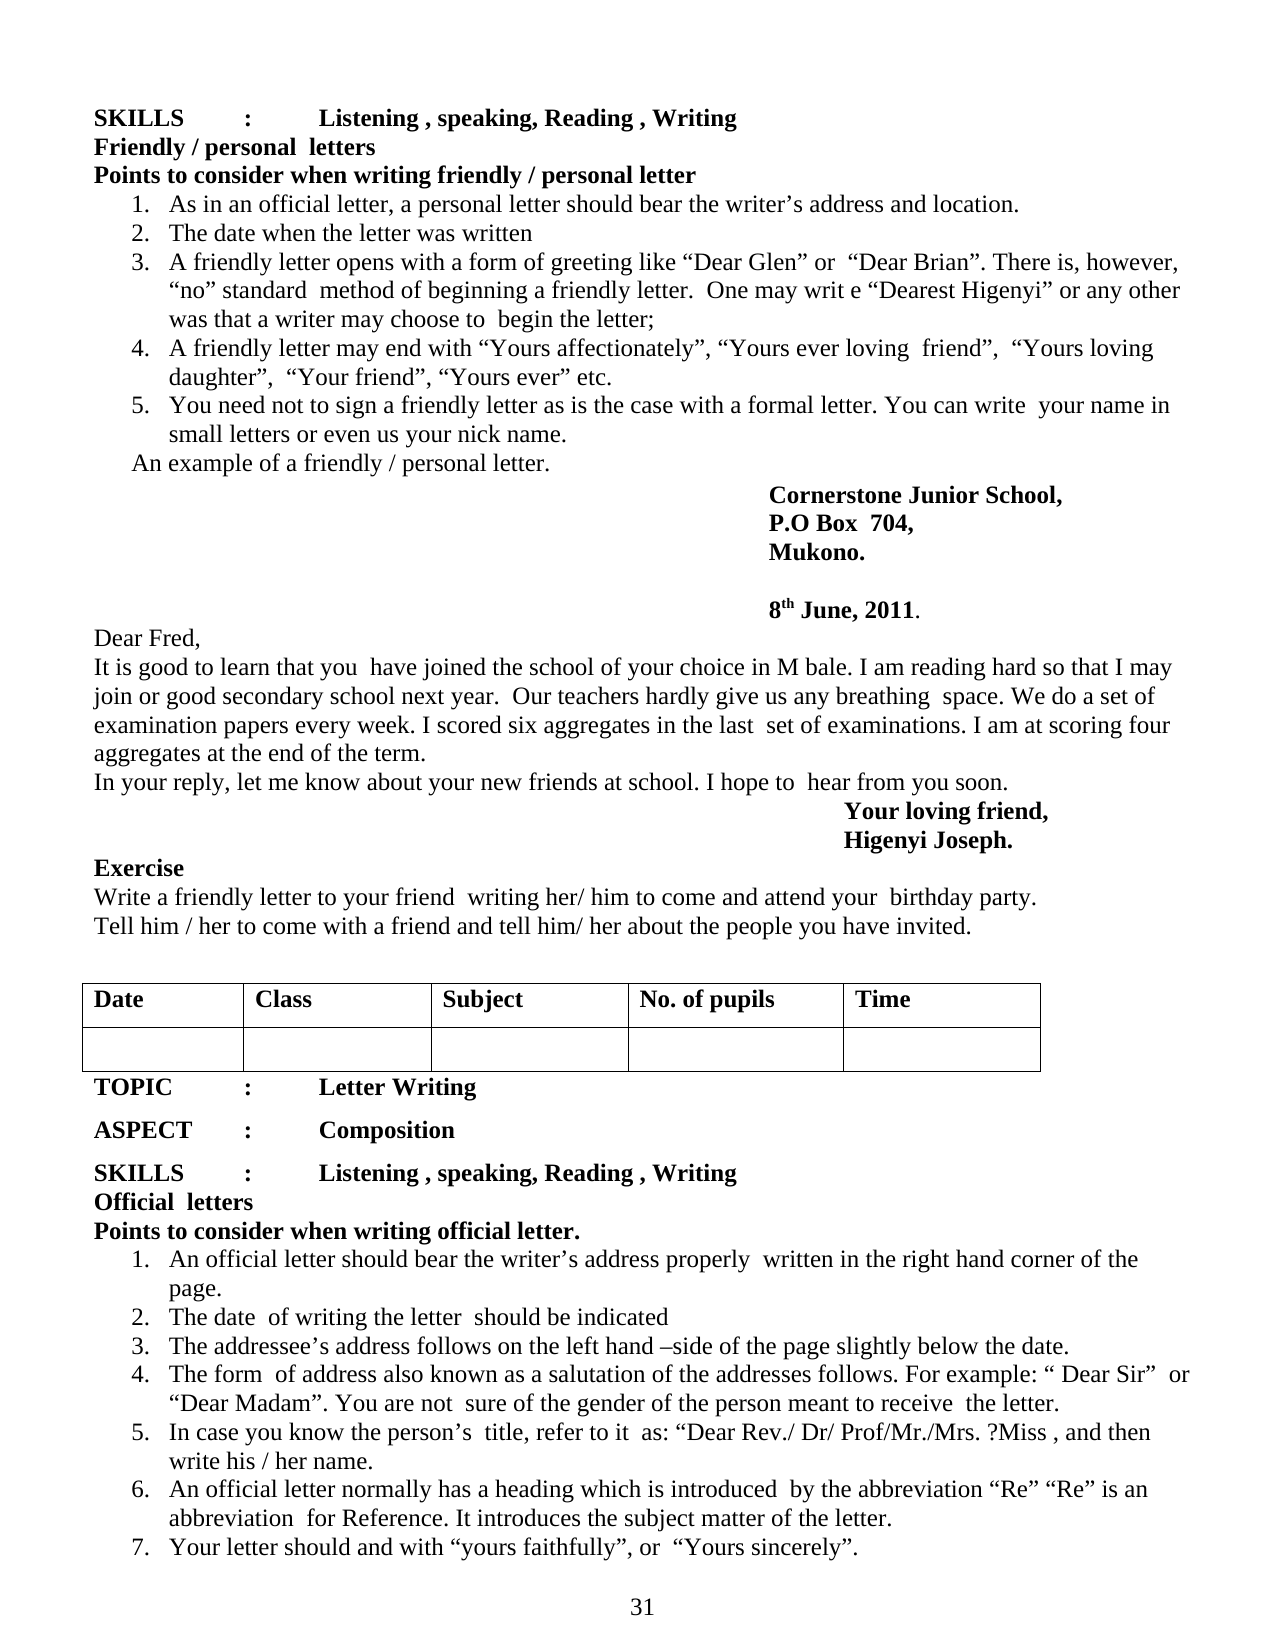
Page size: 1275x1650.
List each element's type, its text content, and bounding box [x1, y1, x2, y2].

text It is good to learn that you have joined the school of your choice in M bale. I am reading hard so that I may join or good secondary school next year. Our teachers hardly give us any breathing space. We do a set of examination papers every week. I scored six aggregates in the last set of examinations. I am at scoring four aggregates at the end of the term. [94, 652, 1191, 767]
list The date when the letter was written [131, 218, 1191, 247]
text ASPECT : Composition [94, 1115, 1191, 1144]
list The form of address also known as a salutation of the addresses follows. For example: “ Dear Sir” or “Dear Madam”. You are not sure of the gender of the person meant to receive the letter. [131, 1359, 1191, 1417]
text Points to consider when writing official letter. [94, 1216, 1191, 1244]
table_header No. of pupils [629, 984, 843, 1027]
table_header Subject [432, 984, 628, 1027]
text Mukono. [769, 537, 1191, 566]
text P.O Box 704, [769, 508, 1191, 537]
table_header Date [83, 984, 243, 1027]
text SKILLS : Listening , speaking, Reading , Writing [94, 1158, 1191, 1187]
table_header Class [244, 984, 431, 1027]
list In case you know the person’s title, refer to it as: “Dear Rev./ Dr/ Prof/Mr./Mrs. ?Miss , and then write his / her name. [131, 1417, 1191, 1474]
table_cell [432, 1028, 628, 1071]
table_header Time [844, 984, 1040, 1027]
text Friendly / personal letters [94, 132, 1191, 161]
text Write a friendly letter to your friend writing her/ him to come and attend your birthday party. [94, 882, 1191, 911]
list An official letter normally has a heading which is introduced by the abbreviation “Re” “Re” is an abbreviation for Reference. It introduces the subject matter of the letter. [131, 1474, 1191, 1532]
text SKILLS : Listening , speaking, Reading , Writing [94, 103, 1191, 132]
text Points to consider when writing friendly / personal letter [94, 161, 1191, 189]
text 8th June, 2011. [769, 595, 1191, 623]
table_cell [844, 1028, 1040, 1071]
list An official letter should bear the writer’s address properly written in the right hand corner of the page. [131, 1244, 1191, 1302]
text In your reply, let me know about your new friends at school. I hope to hear from you soon. [94, 767, 1191, 796]
list The addressee’s address follows on the left hand –side of the page slightly below the date. [131, 1331, 1191, 1359]
text Tell him / her to come with a friend and tell him/ her about the people you have invited. [94, 911, 1191, 940]
text Official letters [94, 1187, 1191, 1216]
table_cell [629, 1028, 843, 1071]
text Your loving friend, [844, 796, 1191, 825]
list A friendly letter opens with a form of greeting like “Dear Glen” or “Dear Brian”. There is, however, “no” standard method of beginning a friendly letter. One may writ e “Dearest Higenyi” or any other was that a writer may choose to begin the letter; [131, 247, 1191, 333]
table_cell [244, 1028, 431, 1071]
text TOPIC : Letter Writing [94, 1072, 1191, 1101]
text Exercise [94, 853, 1191, 882]
list The date of writing the letter should be indicated [131, 1302, 1191, 1331]
table_cell [83, 1028, 243, 1071]
list A friendly letter may end with “Yours affectionately”, “Yours ever loving friend”, “Yours loving daughter”, “Your friend”, “Yours ever” etc. [131, 333, 1191, 391]
list Your letter should and with “yours faithfully”, or “Yours sincerely”. [131, 1532, 1191, 1561]
text Higenyi Joseph. [844, 825, 1191, 853]
list You need not to sign a friendly letter as is the case with a formal letter. You can write your name in small letters or even us your nick name. [131, 391, 1191, 448]
text Dear Fred, [94, 623, 1191, 652]
list As in an official letter, a personal letter should bear the writer’s address and location. [131, 189, 1191, 218]
text Cornerstone Junior School, [769, 480, 1191, 508]
text An example of a friendly / personal letter. [94, 448, 1191, 477]
